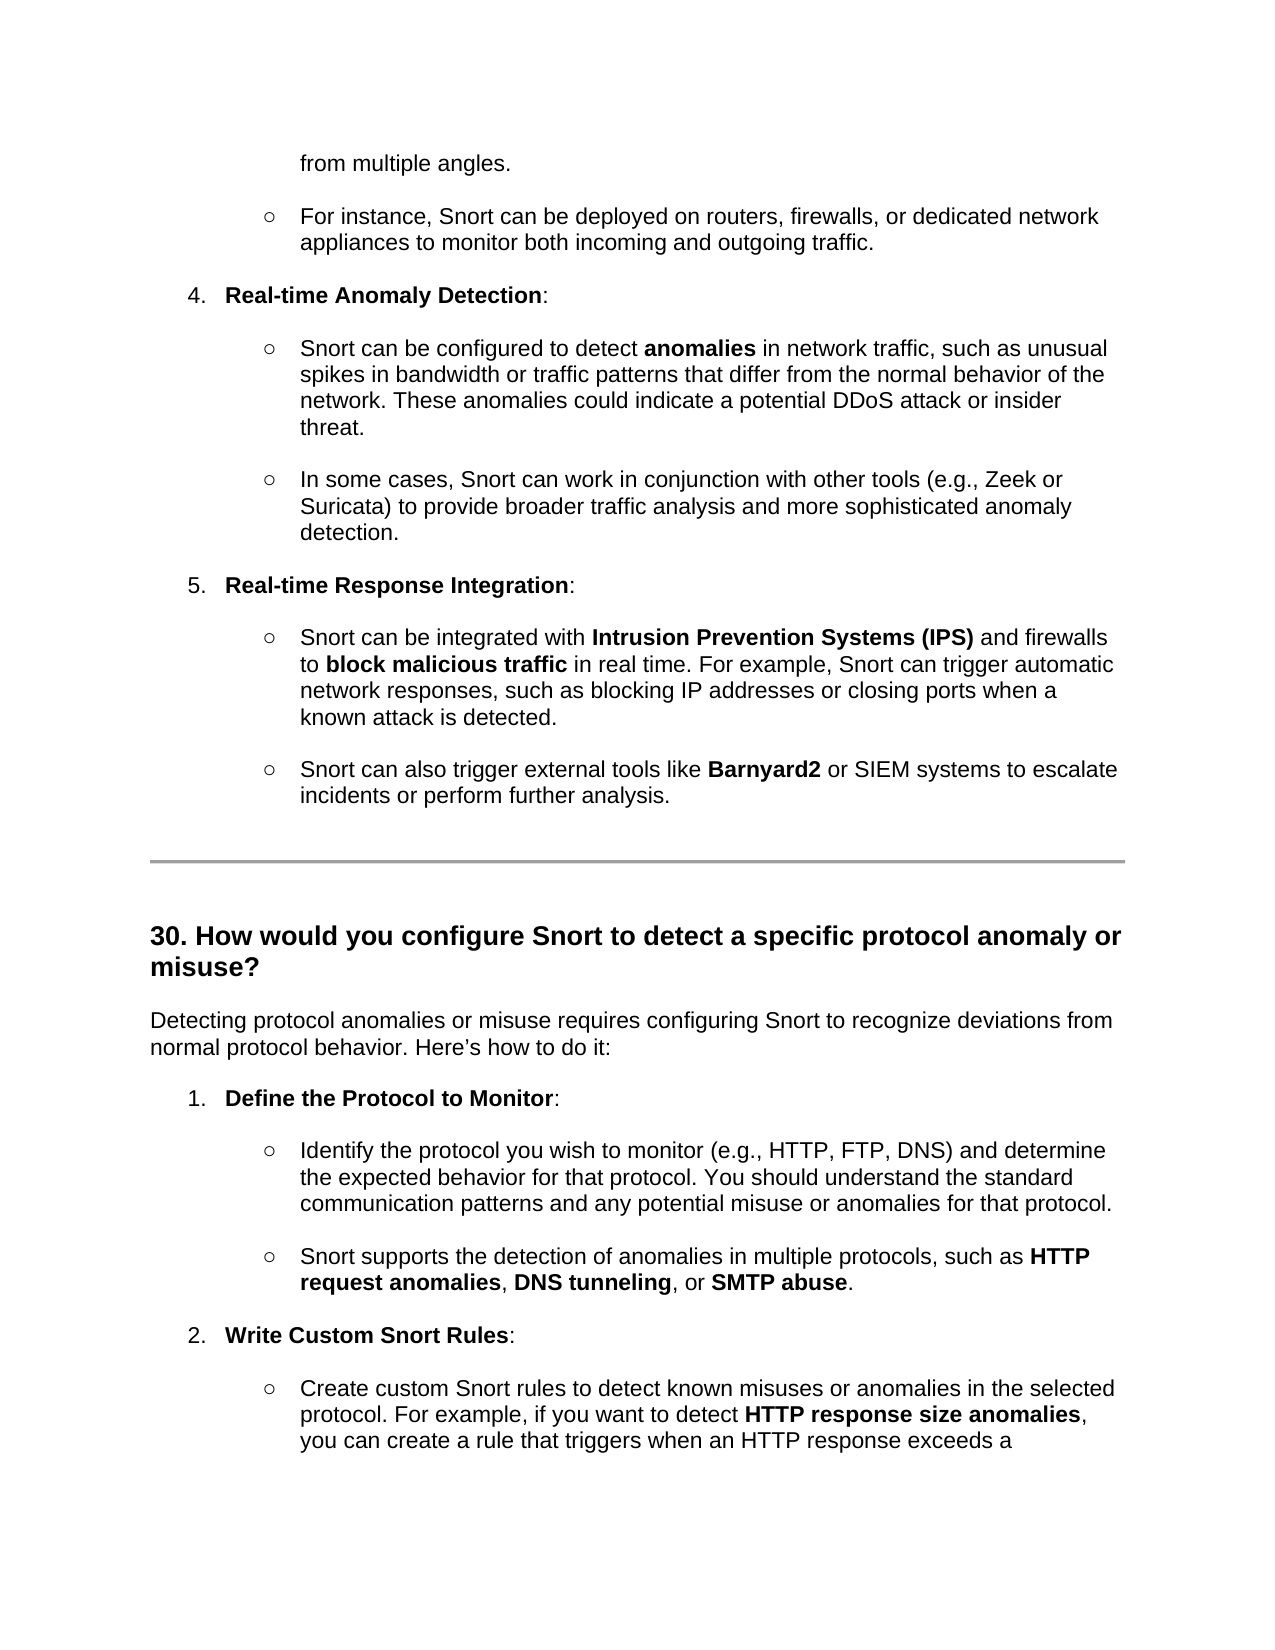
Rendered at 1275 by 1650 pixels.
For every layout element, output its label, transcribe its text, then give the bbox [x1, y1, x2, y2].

list Real-time Response Integration: [187, 572, 1125, 624]
list Define the Protocol to Monitor: [187, 1085, 1125, 1137]
list Snort supports the detection of anomalies in multiple protocols, such as HTTP request anomalies, DNS tunneling, or SMTP abuse. [262, 1243, 1125, 1322]
list Real-time Anomaly Detection: [187, 282, 1125, 334]
list Snort can be integrated with Intrusion Prevention Systems (IPS) and firewalls to block malicious traffic in real time. For example, Snort can trigger automatic network responses, such as blocking IP addresses or closing ports when a known attack is detected. [262, 624, 1125, 756]
text Detecting protocol anomalies or misuse requires configuring Snort to recognize deviations from normal protocol behavior. Here’s how to do it: [150, 1007, 1125, 1060]
list Snort can also trigger external tools like Barnyard2 or SIEM systems to escalate incidents or perform further analysis. [262, 756, 1125, 835]
list Write Custom Snort Rules: [187, 1322, 1125, 1375]
subtitle 30. How would you configure Snort to detect a specific protocol anomaly or misuse? [150, 919, 1125, 982]
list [262, 150, 1125, 203]
list For instance, Snort can be deployed on routers, firewalls, or dedicated network appliances to monitor both incoming and outgoing traffic. [262, 203, 1125, 282]
list In some cases, Snort can work in conjunction with other tools (e.g., Zeek or Suricata) to provide broader traffic analysis and more sophisticated anomaly detection. [262, 466, 1125, 572]
list Snort can be configured to detect anomalies in network traffic, such as unusual spikes in bandwidth or traffic patterns that differ from the normal behavior of the network. These anomalies could indicate a potential DDoS attack or insider threat. [262, 334, 1125, 466]
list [262, 1375, 1125, 1454]
list Identify the protocol you wish to monitor (e.g., HTTP, FTP, DNS) and determine the expected behavior for that protocol. You should understand the standard communication patterns and any potential misuse or anomalies for that protocol. [262, 1137, 1125, 1243]
